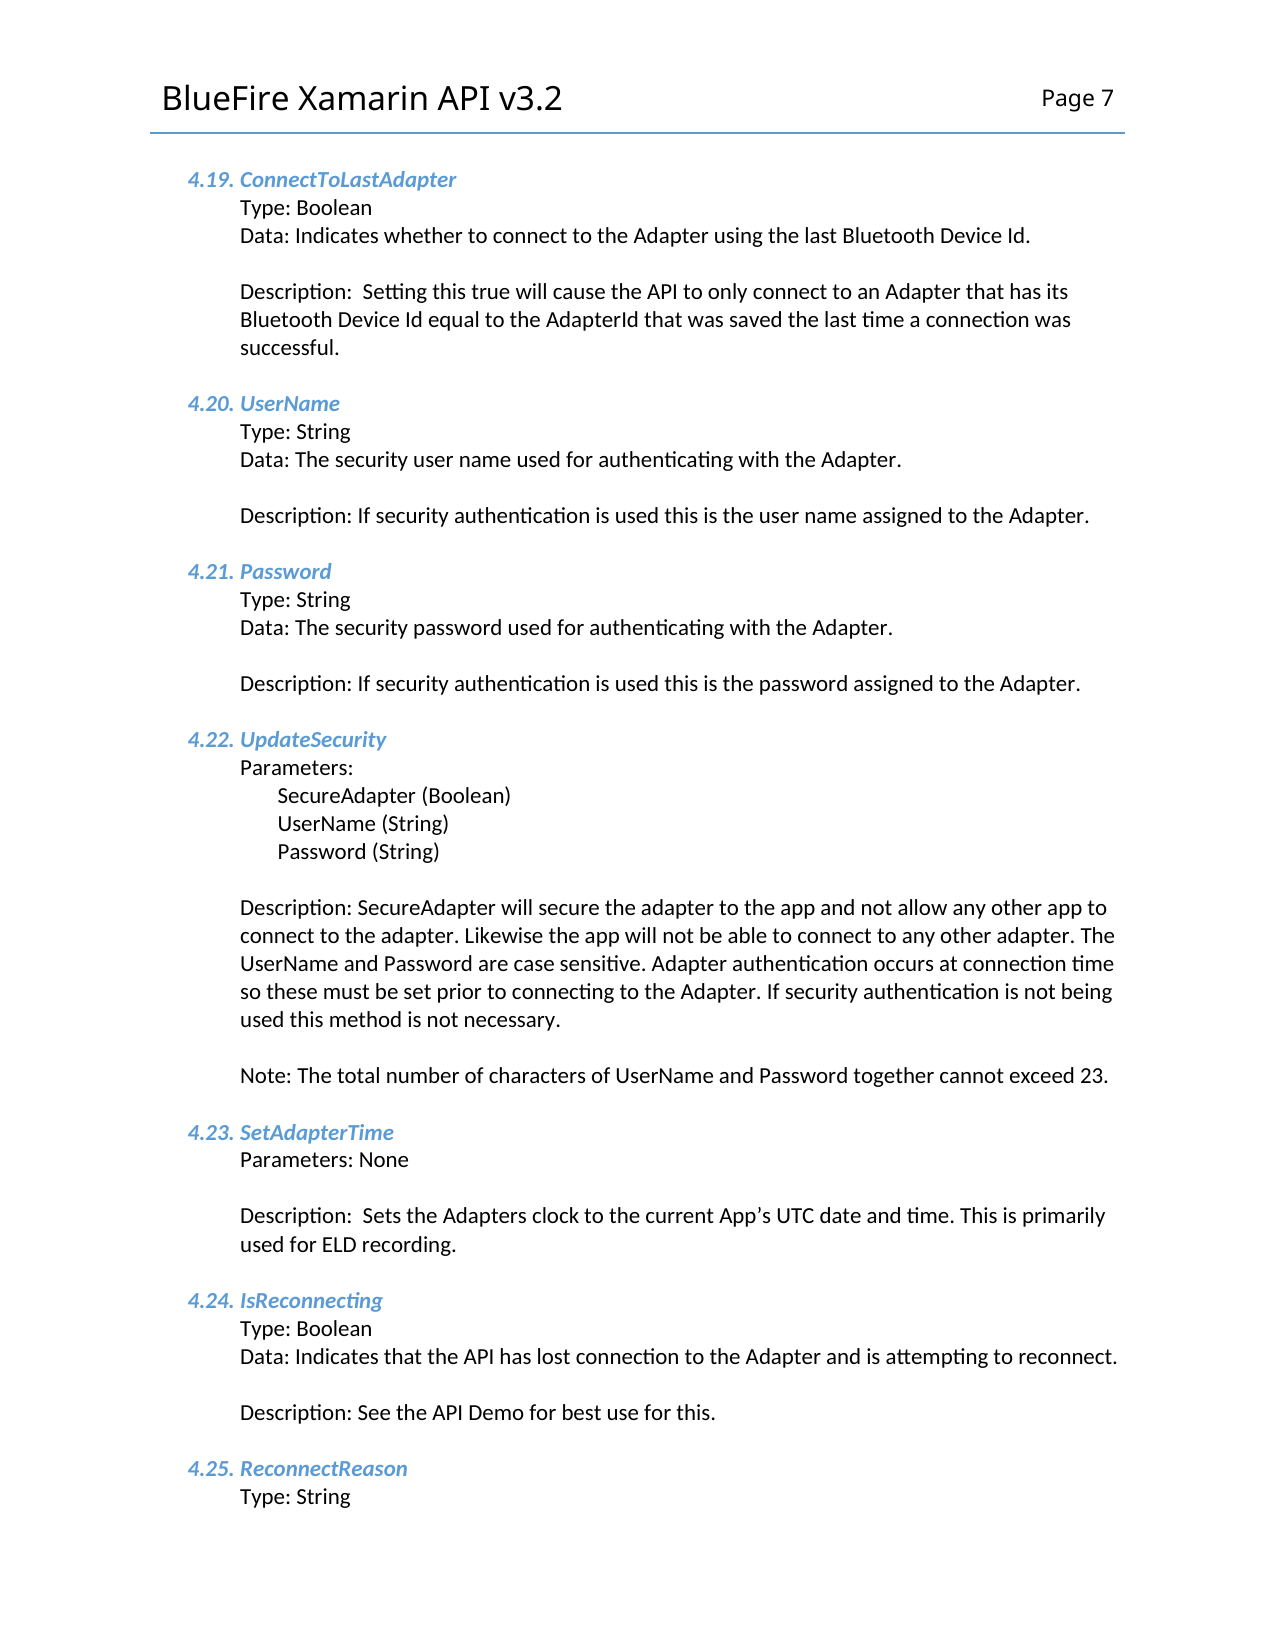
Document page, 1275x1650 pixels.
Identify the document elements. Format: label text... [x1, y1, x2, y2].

text Type: String [240, 417, 1125, 445]
list ReconnectReason [187, 1454, 1125, 1482]
text Type: Boolean [240, 1314, 1125, 1342]
text Description: If security authentication is used this is the password assigned to the Adapter. [240, 669, 1125, 697]
text Type: String [240, 585, 1125, 613]
list ConnectToLastAdapter [187, 165, 1125, 193]
text SecureAdapter (Boolean) [240, 781, 1125, 809]
text Data: The security user name used for authenticating with the Adapter. [240, 445, 1125, 473]
list UserName [187, 389, 1125, 417]
text Type: String [240, 1482, 1125, 1510]
text Type: Boolean [240, 193, 1125, 221]
text Data: Indicates that the API has lost connection to the Adapter and is attempting to reconnect. [240, 1342, 1125, 1370]
text Parameters: None [240, 1146, 1125, 1174]
text Password (String) [240, 837, 1125, 865]
text Parameters: [240, 753, 1125, 781]
text Data: Indicates whether to connect to the Adapter using the last Bluetooth Device Id. [240, 221, 1125, 249]
list IsReconnecting [187, 1286, 1125, 1314]
text Description: Setting this true will cause the API to only connect to an Adapter that has its Bluetooth Device Id equal to the AdapterId that was saved the last time a connection was successful. [240, 277, 1125, 361]
list UpdateSecurity [187, 725, 1125, 753]
text Description: If security authentication is used this is the user name assigned to the Adapter. [240, 501, 1125, 529]
text Description: SecureAdapter will secure the adapter to the app and not allow any other app to connect to the adapter. Likewise the app will not be able to connect to any other adapter. The UserName and Password are case sensitive. Adapter authentication occurs at connection time so these must be set prior to connecting to the Adapter. If security authentication is not being used this method is not necessary. [240, 893, 1125, 1033]
text Description: See the API Demo for best use for this. [240, 1398, 1125, 1426]
list SetAdapterTime [187, 1118, 1125, 1146]
text UserName (String) [240, 809, 1125, 837]
text Data: The security password used for authenticating with the Adapter. [240, 613, 1125, 641]
list Password [187, 557, 1125, 585]
text Description: Sets the Adapters clock to the current App’s UTC date and time. This is primarily used for ELD recording. [240, 1202, 1125, 1258]
text Note: The total number of characters of UserName and Password together cannot exceed 23. [240, 1062, 1125, 1089]
